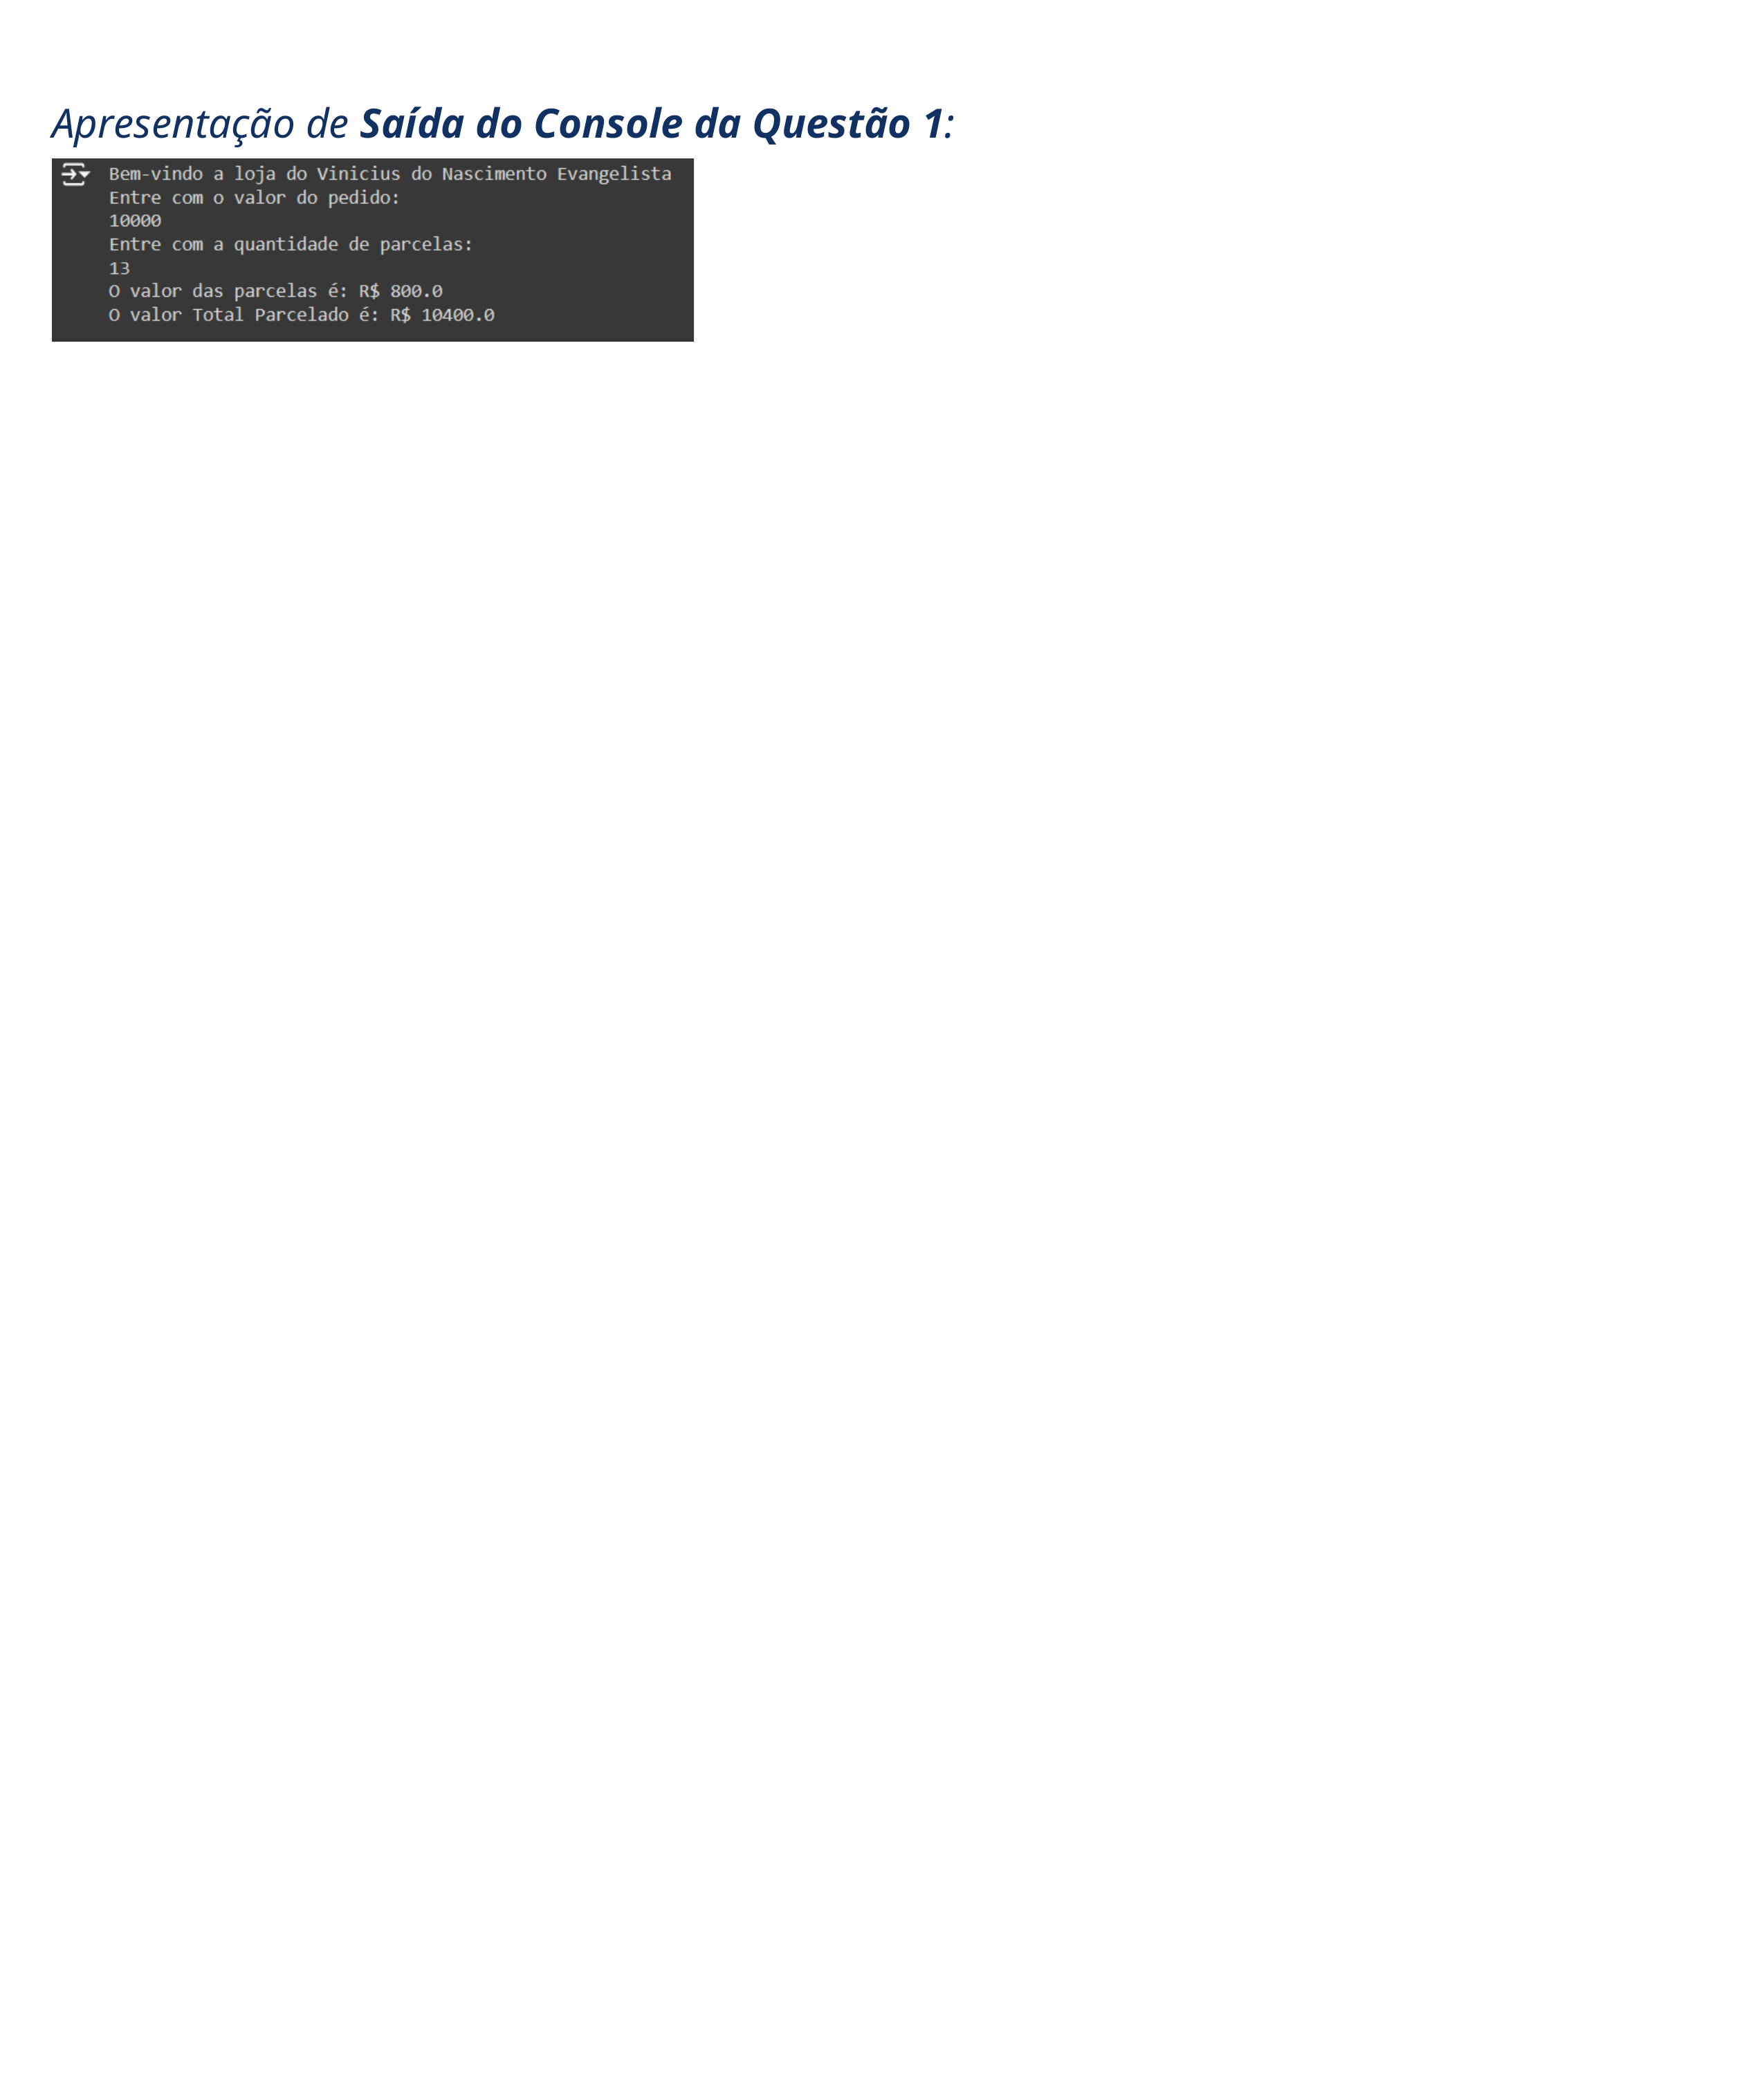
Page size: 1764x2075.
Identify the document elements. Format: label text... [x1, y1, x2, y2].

picture [52, 158, 695, 342]
text Apresentação de Saída do Console da Questão 1: [52, 95, 1712, 150]
